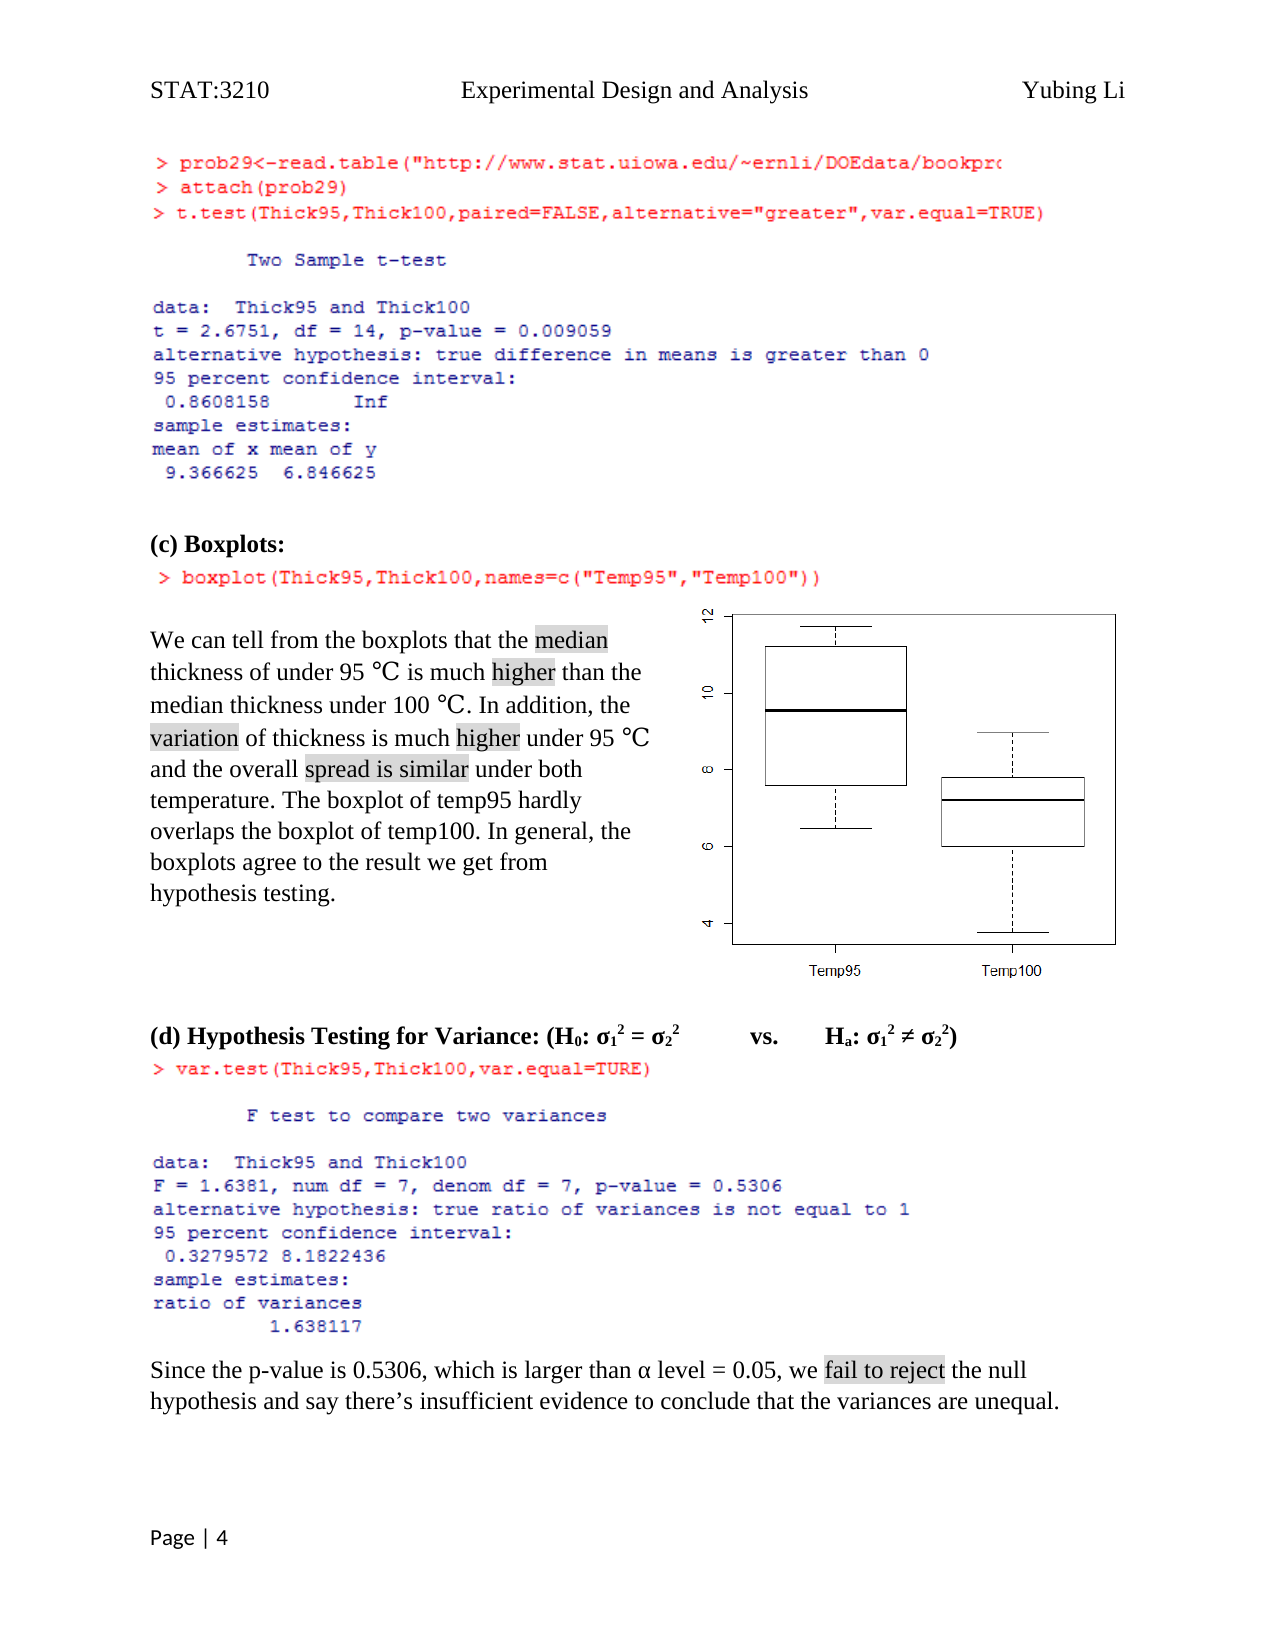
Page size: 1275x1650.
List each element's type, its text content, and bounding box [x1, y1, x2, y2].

picture [673, 608, 1125, 985]
text (c) Boxplots: [150, 529, 1125, 558]
text (d) Hypothesis Testing for Variance: (H0: σ12 = σ22 vs. Ha: σ12 ≠ σ22) [150, 1021, 1125, 1050]
picture [150, 150, 1052, 483]
text We can tell from the boxplots that the median thickness of under 95 ℃ is much higher than the median thickness under 100 ℃. In addition, the variation of thickness is much higher under 95 ℃ and the overall spread is similar under both temperature. The boxplot of temp95 hardly overlaps the boxplot of temp100. In general, the boxplots agree to the result we get from hypothesis testing. [150, 625, 673, 907]
picture [150, 1057, 915, 1341]
picture [154, 568, 824, 590]
text Since the p-value is 0.5306, which is larger than α level = 0.05, we fail to reject the null hypothesis and say there’s insufficient evidence to conclude that the variances are unequal. [150, 1355, 1125, 1415]
